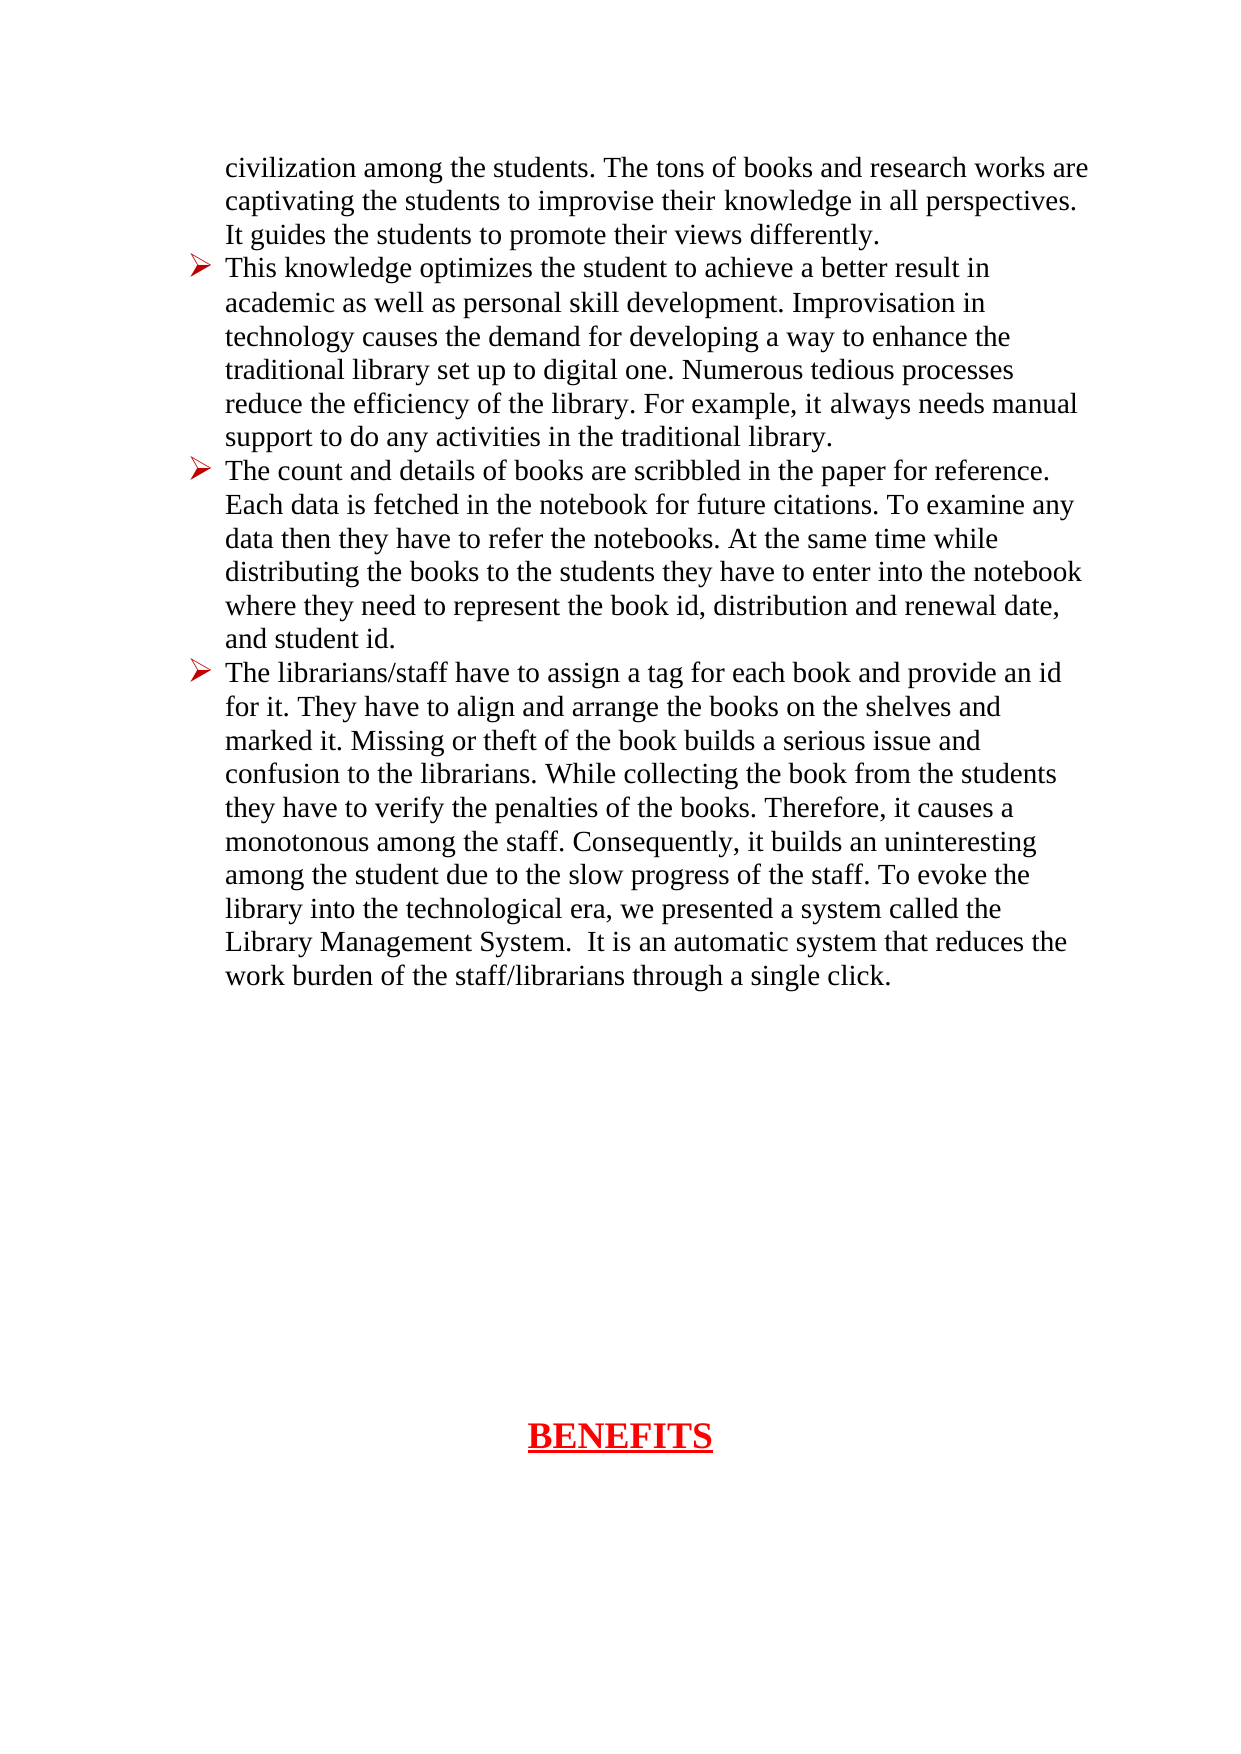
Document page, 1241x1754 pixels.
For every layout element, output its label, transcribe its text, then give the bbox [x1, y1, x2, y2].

list The librarians/staff have to assign a tag for each book and provide an id for it. They have to align and arrange the books on the shelves and marked it. Missing or theft of the book builds a serious issue and confusion to the librarians. While collecting the book from the students they have to verify the penalties of the books. Therefore, it causes a monotonous among the staff. Consequently, it builds an uninteresting among the student due to the slow progress of the staff. To evoke the library into the technological era, we presented a system called the Library Management System. It is an automatic system that reduces the work burden of the staff/librarians through a single click. [187, 655, 1090, 991]
list This knowledge optimizes the student to achieve a better result in academic as well as personal skill development. Improvisation in technology causes the demand for developing a way to enhance the traditional library set up to digital one. Numerous tedious processes reduce the efficiency of the library. For example, it always needs manual support to do any activities in the traditional library. [187, 251, 1090, 453]
list The count and details of books are scribbled in the paper for reference. Each data is fetched in the notebook for future citations. To examine any data then they have to refer the notebooks. At the same time while distributing the books to the students they have to enter into the notebook where they need to represent the book id, distribution and renewal date, and student id. [187, 453, 1090, 655]
text BENEFITS [150, 1413, 1090, 1456]
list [187, 150, 1090, 251]
